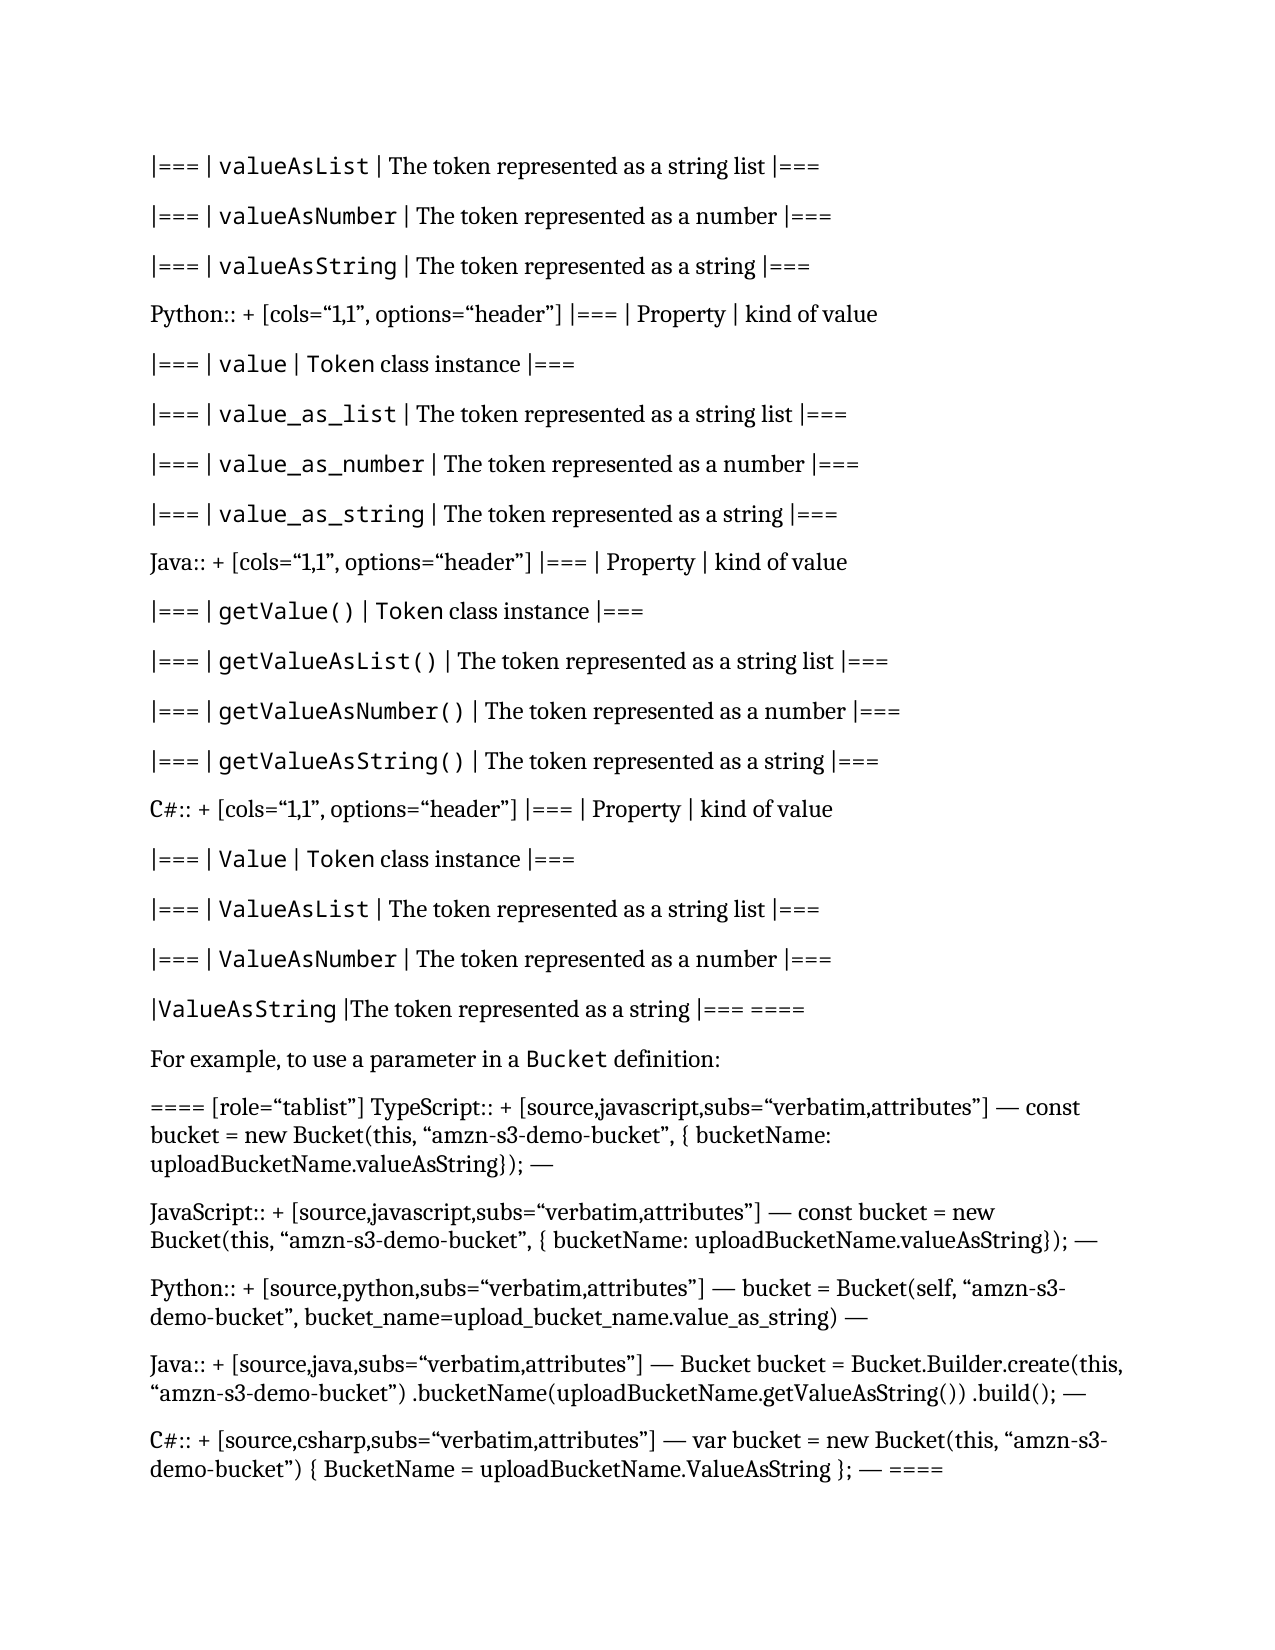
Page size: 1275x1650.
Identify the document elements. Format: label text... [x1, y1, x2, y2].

text |=== | ValueAsNumber | The token represented as a number |=== [150, 942, 1125, 974]
text |=== | getValueAsString() | The token represented as a string |=== [150, 745, 1125, 776]
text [150, 250, 1125, 281]
text |=== | getValue() | Token class instance |=== [150, 595, 1125, 626]
text |=== | getValueAsList() | The token represented as a string list |=== [150, 645, 1125, 676]
text |=== | value_as_number | The token represented as a number |=== [150, 447, 1125, 479]
text |=== | valueAsList | The token represented as a string list |=== [150, 150, 1125, 181]
text |=== | value | Token class instance |=== [150, 347, 1125, 379]
text JavaScript:: + [source,javascript,subs=“verbatim,attributes”] — const bucket = new Bucket(this, “amzn-s3-demo-bucket”, { bucketName: uploadBucketName.valueAsString}); — [150, 1197, 1125, 1255]
text ==== [role=“tablist”] TypeScript:: + [source,javascript,subs=“verbatim,attributes”] — const bucket = new Bucket(this, “amzn-s3-demo-bucket”, { bucketName: uploadBucketName.valueAsString}); — [150, 1092, 1125, 1179]
text |=== | getValueAsNumber() | The token represented as a number |=== [150, 695, 1125, 726]
text Python:: + [cols=“1,1”, options=“header”] |=== | Property | kind of value [150, 300, 1125, 329]
text For example, to use a parameter in a Bucket definition: [150, 1042, 1125, 1074]
text |=== | Value | Token class instance |=== [150, 842, 1125, 874]
text |ValueAsString |The token represented as a string |=== ==== [150, 992, 1125, 1024]
text C#:: + [cols=“1,1”, options=“header”] |=== | Property | kind of value [150, 795, 1125, 824]
text Python:: + [source,python,subs=“verbatim,attributes”] — bucket = Bucket(self, “amzn-s3-demo-bucket”, bucket_name=upload_bucket_name.value_as_string) — [150, 1274, 1125, 1331]
text Java:: + [cols=“1,1”, options=“header”] |=== | Property | kind of value [150, 547, 1125, 576]
text |=== | value_as_string | The token represented as a string |=== [150, 497, 1125, 529]
text Java:: + [source,java,subs=“verbatim,attributes”] — Bucket bucket = Bucket.Builder.create(this, “amzn-s3-demo-bucket”) .bucketName(uploadBucketName.getValueAsString()) .build(); — [150, 1350, 1125, 1407]
text |=== | ValueAsList | The token represented as a string list |=== [150, 892, 1125, 924]
text C#:: + [source,csharp,subs=“verbatim,attributes”] — var bucket = new Bucket(this, “amzn-s3-demo-bucket”) { BucketName = uploadBucketName.ValueAsString }; — ==== [150, 1426, 1125, 1484]
text |=== | value_as_list | The token represented as a string list |=== [150, 397, 1125, 429]
text |=== | valueAsNumber | The token represented as a number |=== [150, 200, 1125, 231]
